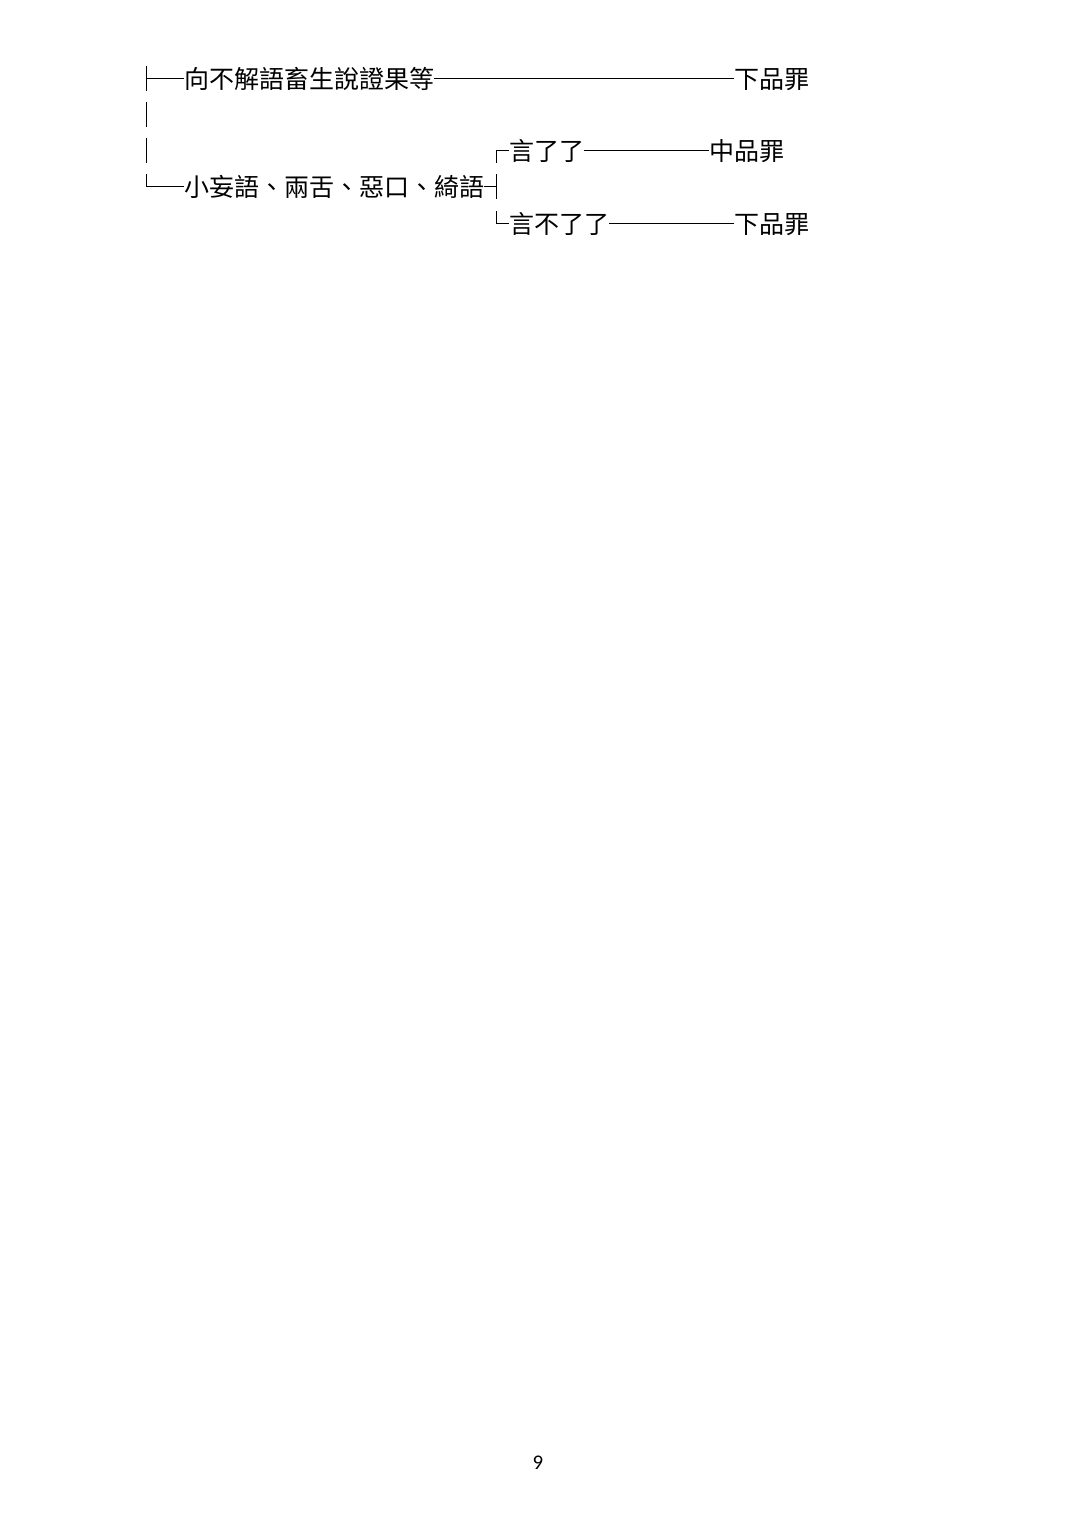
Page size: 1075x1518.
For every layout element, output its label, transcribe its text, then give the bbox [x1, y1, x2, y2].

text └言不了了─────下品罪 [59, 204, 1016, 240]
text └─小妄語、兩舌、惡口、綺語┤ [59, 168, 1016, 204]
text ├─向不解語畜生說證果等────────────下品罪 [59, 59, 1016, 95]
text │ ┌言了了─────中品罪 [59, 132, 1016, 168]
text │ [59, 95, 1016, 132]
